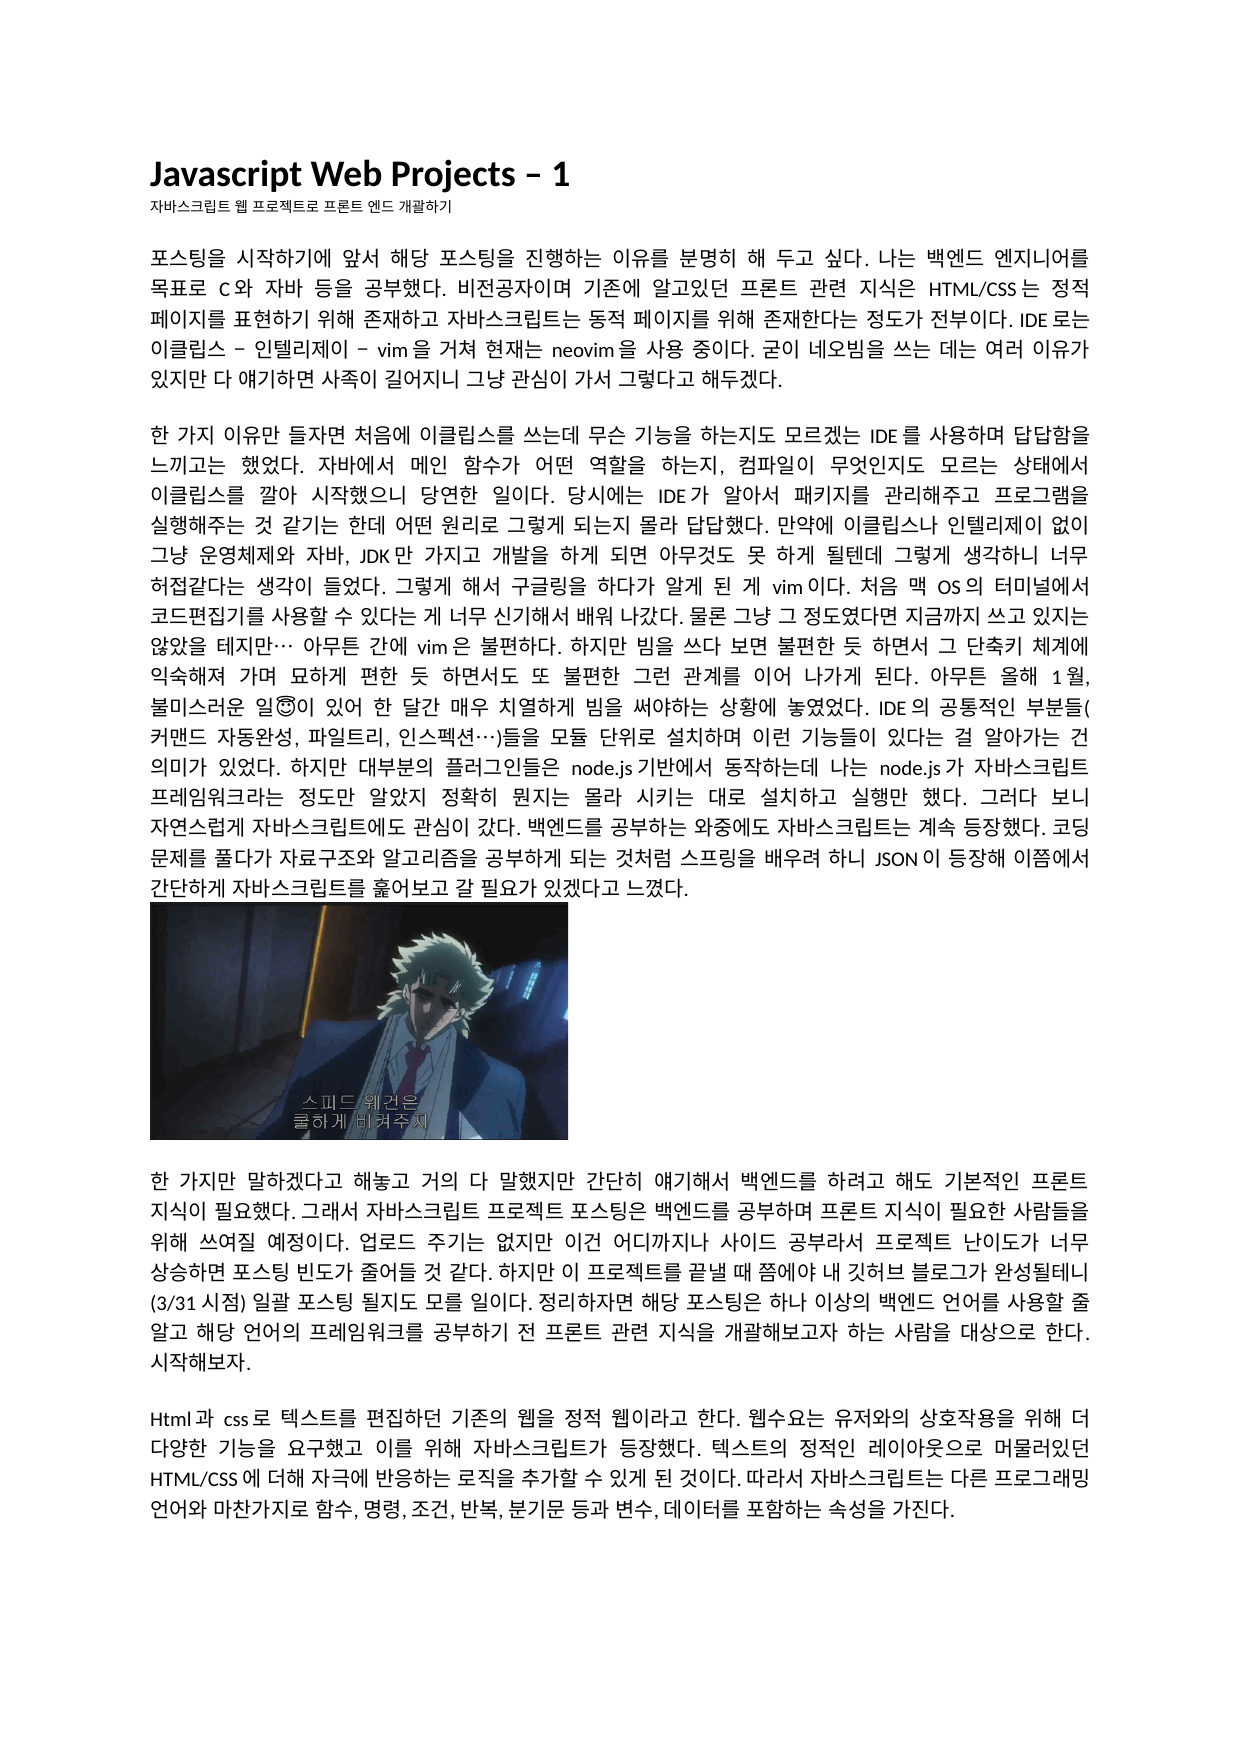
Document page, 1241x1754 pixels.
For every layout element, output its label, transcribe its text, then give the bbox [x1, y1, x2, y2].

text Html과 css로 텍스트를 편집하던 기존의 웹을 정적 웹이라고 한다. 웹수요는 유저와의 상호작용을 위해 더 다양한 기능을 요구했고 이를 위해 자바스크립트가 등장했다. 텍스트의 정적인 레이아웃으로 머물러있던 HTML/CSS에 더해 자극에 반응하는 로직을 추가할 수 있게 된 것이다. 따라서 자바스크립트는 다른 프로그래밍 언어와 마찬가지로 함수, 명령, 조건, 반복, 분기문 등과 변수, 데이터를 포함하는 속성을 가진다. [150, 1402, 1090, 1523]
text 한 가지만 말하겠다고 해놓고 거의 다 말했지만 간단히 얘기해서 백엔드를 하려고 해도 기본적인 프론트 지식이 필요했다. 그래서 자바스크립트 프로젝트 포스팅은 백엔드를 공부하며 프론트 지식이 필요한 사람들을 위해 쓰여질 예정이다. 업로드 주기는 없지만 이건 어디까지나 사이드 공부라서 프로젝트 난이도가 너무 상승하면 포스팅 빈도가 줄어들 것 같다. 하지만 이 프로젝트를 끝낼 때 쯤에야 내 깃허브 블로그가 완성될테니(3/31 시점) 일괄 포스팅 될지도 모를 일이다. 정리하자면 해당 포스팅은 하나 이상의 백엔드 언어를 사용할 줄 알고 해당 언어의 프레임워크를 공부하기 전 프론트 관련 지식을 개괄해보고자 하는 사람을 대상으로 한다. 시작해보자. [150, 1165, 1090, 1377]
text 한 가지 이유만 들자면 처음에 이클립스를 쓰는데 무슨 기능을 하는지도 모르겠는 IDE를 사용하며 답답함을 느끼고는 했었다. 자바에서 메인 함수가 어떤 역할을 하는지, 컴파일이 무엇인지도 모르는 상태에서 이클립스를 깔아 시작했으니 당연한 일이다. 당시에는 IDE가 알아서 패키지를 관리해주고 프로그램을 실행해주는 것 같기는 한데 어떤 원리로 그렇게 되는지 몰라 답답했다. 만약에 이클립스나 인텔리제이 없이 그냥 운영체제와 자바, JDK만 가지고 개발을 하게 되면 아무것도 못 하게 될텐데 그렇게 생각하니 너무 허접같다는 생각이 들었다. 그렇게 해서 구글링을 하다가 알게 된 게 vim이다. 처음 맥 OS의 터미널에서 코드편집기를 사용할 수 있다는 게 너무 신기해서 배워 나갔다. 물론 그냥 그 정도였다면 지금까지 쓰고 있지는 않았을 테지만… 아무튼 간에 vim은 불편하다. 하지만 빔을 쓰다 보면 불편한 듯 하면서 그 단축키 체계에 익숙해져 가며 묘하게 편한 듯 하면서도 또 불편한 그런 관계를 이어 나가게 된다. 아무튼 올해 1월, 불미스러운 일이 있어 한 달간 매우 치열하게 빔을 써야하는 상황에 놓였었다. IDE의 공통적인 부분들(커맨드 자동완성, 파일트리, 인스펙션…)들을 모듈 단위로 설치하며 이런 기능들이 있다는 걸 알아가는 건 의미가 있었다. 하지만 대부분의 플러그인들은 node.js기반에서 동작하는데 나는 node.js가 자바스크립트 프레임워크라는 정도만 알았지 정확히 뭔지는 몰라 시키는 대로 설치하고 실행만 했다. 그러다 보니 자연스럽게 자바스크립트에도 관심이 갔다. 백엔드를 공부하는 와중에도 자바스크립트는 계속 등장했다. 코딩 문제를 풀다가 자료구조와 알고리즘을 공부하게 되는 것처럼 스프링을 배우려 하니 JSON이 등장해 이쯤에서 간단하게 자바스크립트를 훑어보고 갈 필요가 있겠다고 느꼈다. [150, 419, 1090, 902]
text Javascript Web Projects – 1 [150, 150, 1090, 196]
text 자바스크립트 웹 프로젝트로 프론트 엔드 개괄하기 [150, 196, 1090, 217]
picture [150, 902, 569, 1140]
text 포스팅을 시작하기에 앞서 해당 포스팅을 진행하는 이유를 분명히 해 두고 싶다. 나는 백엔드 엔지니어를 목표로 C와 자바 등을 공부했다. 비전공자이며 기존에 알고있던 프론트 관련 지식은 HTML/CSS는 정적 페이지를 표현하기 위해 존재하고 자바스크립트는 동적 페이지를 위해 존재한다는 정도가 전부이다. IDE로는 이클립스 – 인텔리제이 – vim을 거쳐 현재는 neovim을 사용 중이다. 굳이 네오빔을 쓰는 데는 여러 이유가 있지만 다 얘기하면 사족이 길어지니 그냥 관심이 가서 그렇다고 해두겠다. [150, 242, 1090, 393]
